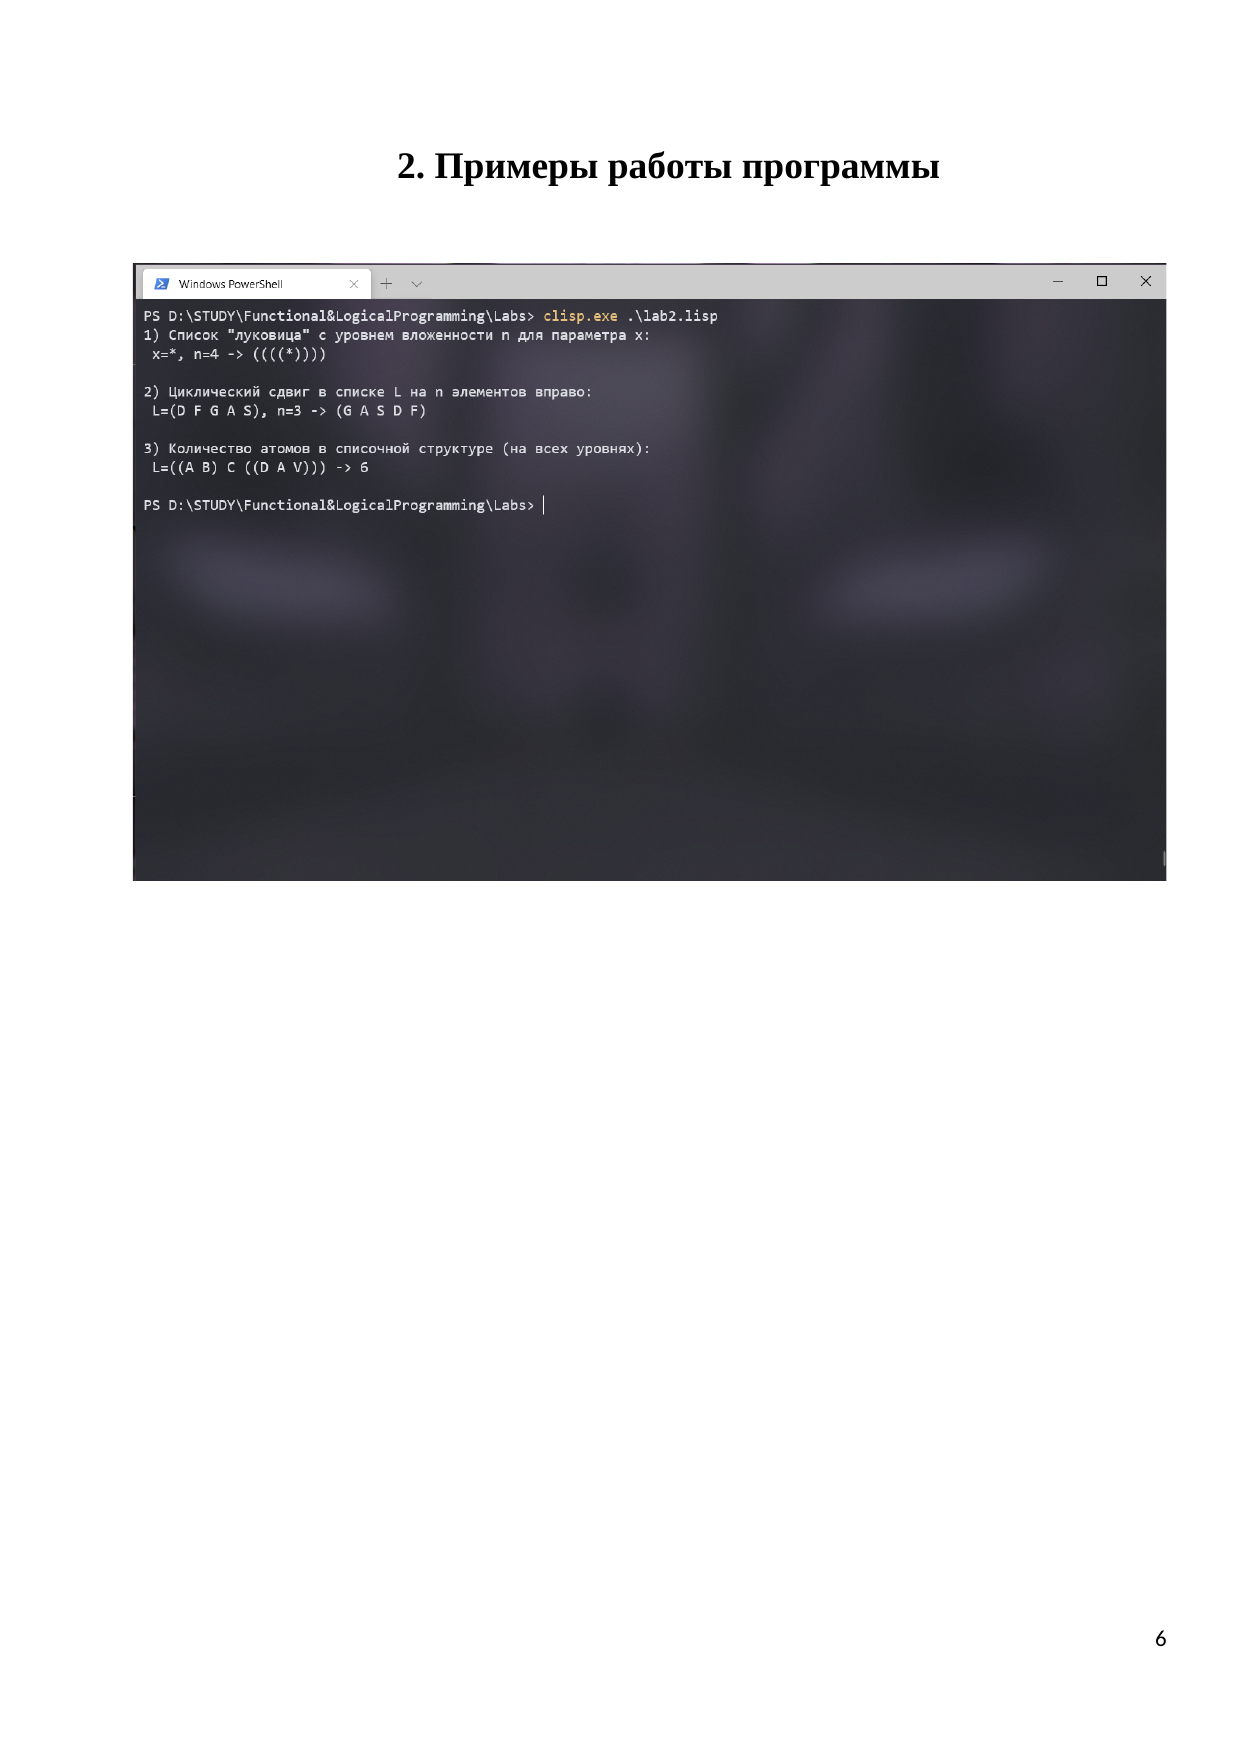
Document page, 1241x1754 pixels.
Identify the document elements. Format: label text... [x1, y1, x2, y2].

picture [132, 263, 1167, 881]
subtitle Примеры работы программы [170, 143, 1167, 186]
